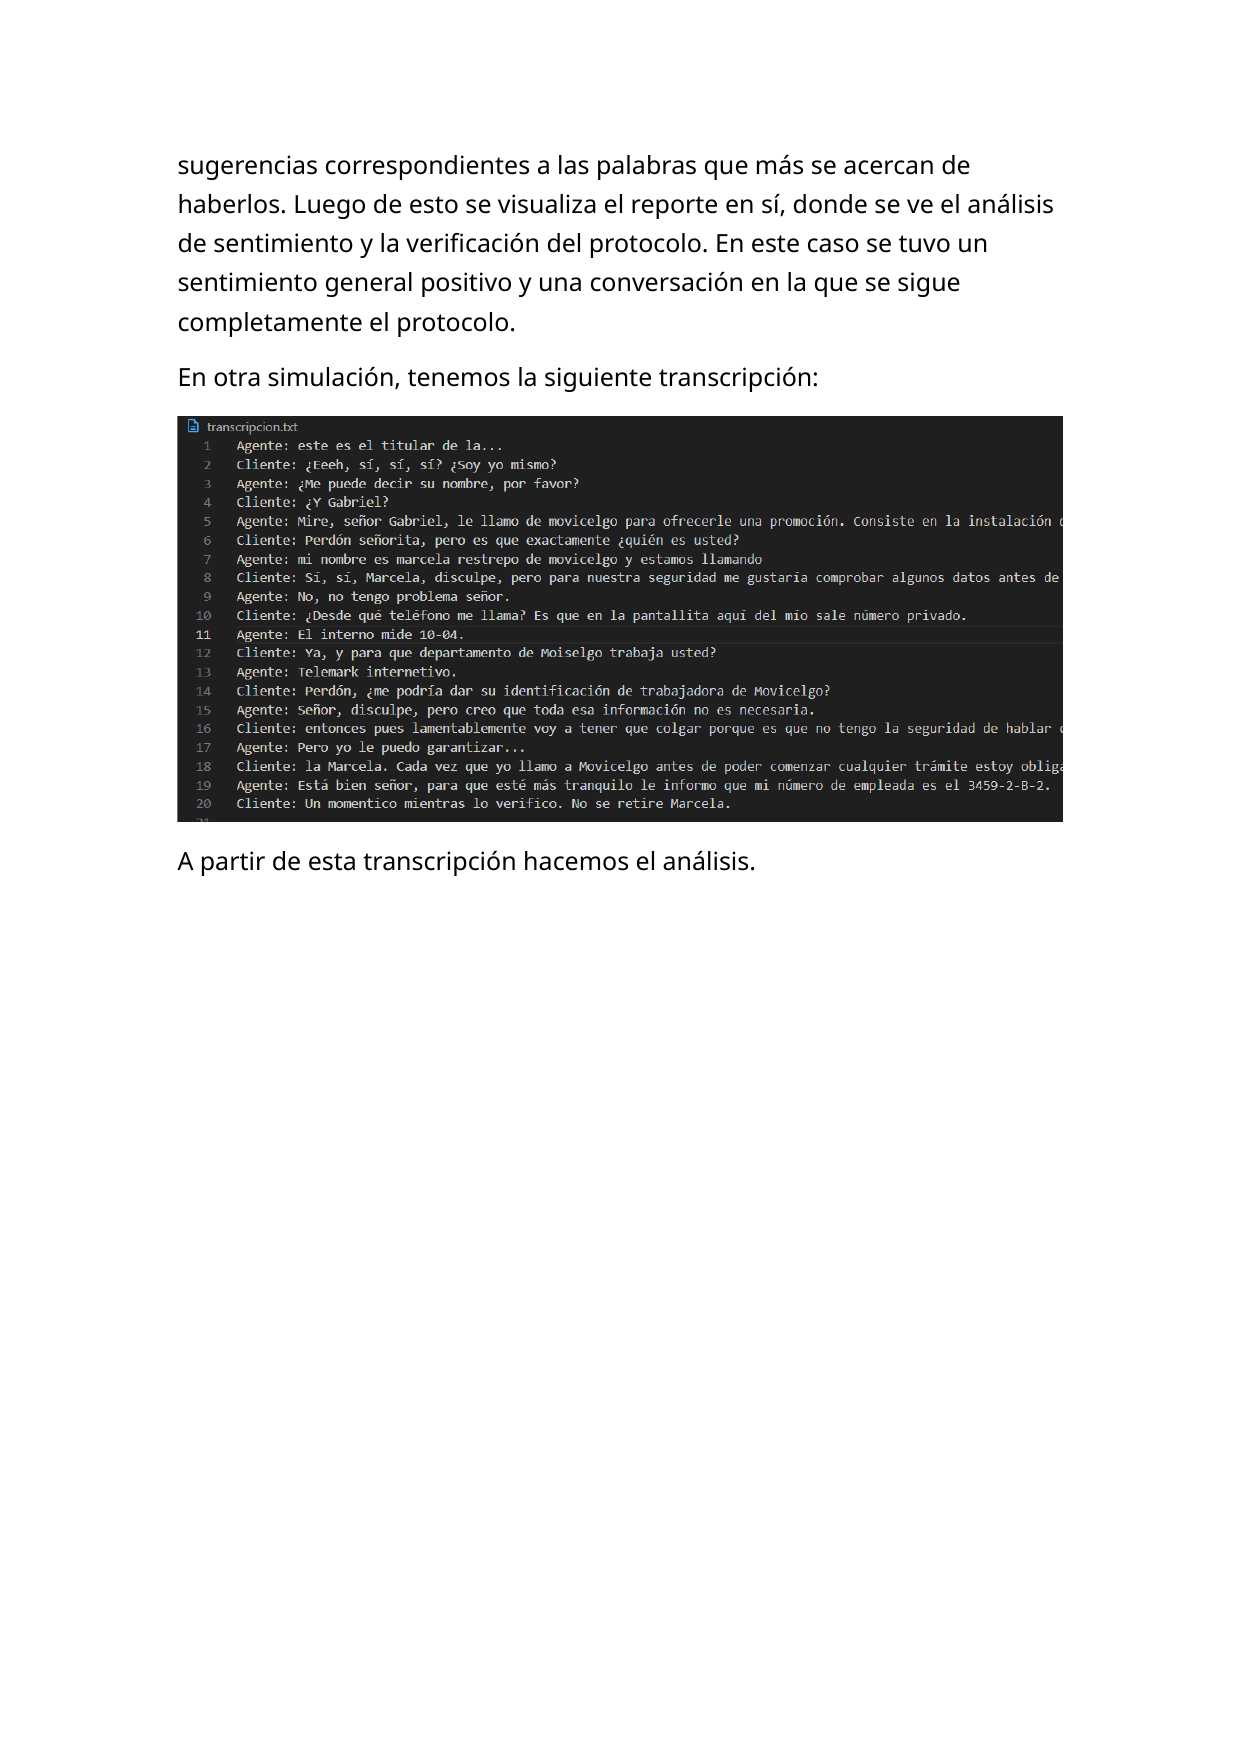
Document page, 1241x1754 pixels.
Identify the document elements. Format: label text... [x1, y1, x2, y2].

text En otra simulación, tenemos la siguiente transcripción: [177, 360, 1063, 394]
text A partir de esta transcripción hacemos el análisis. [177, 843, 1063, 877]
picture [177, 416, 1063, 822]
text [177, 148, 1063, 338]
